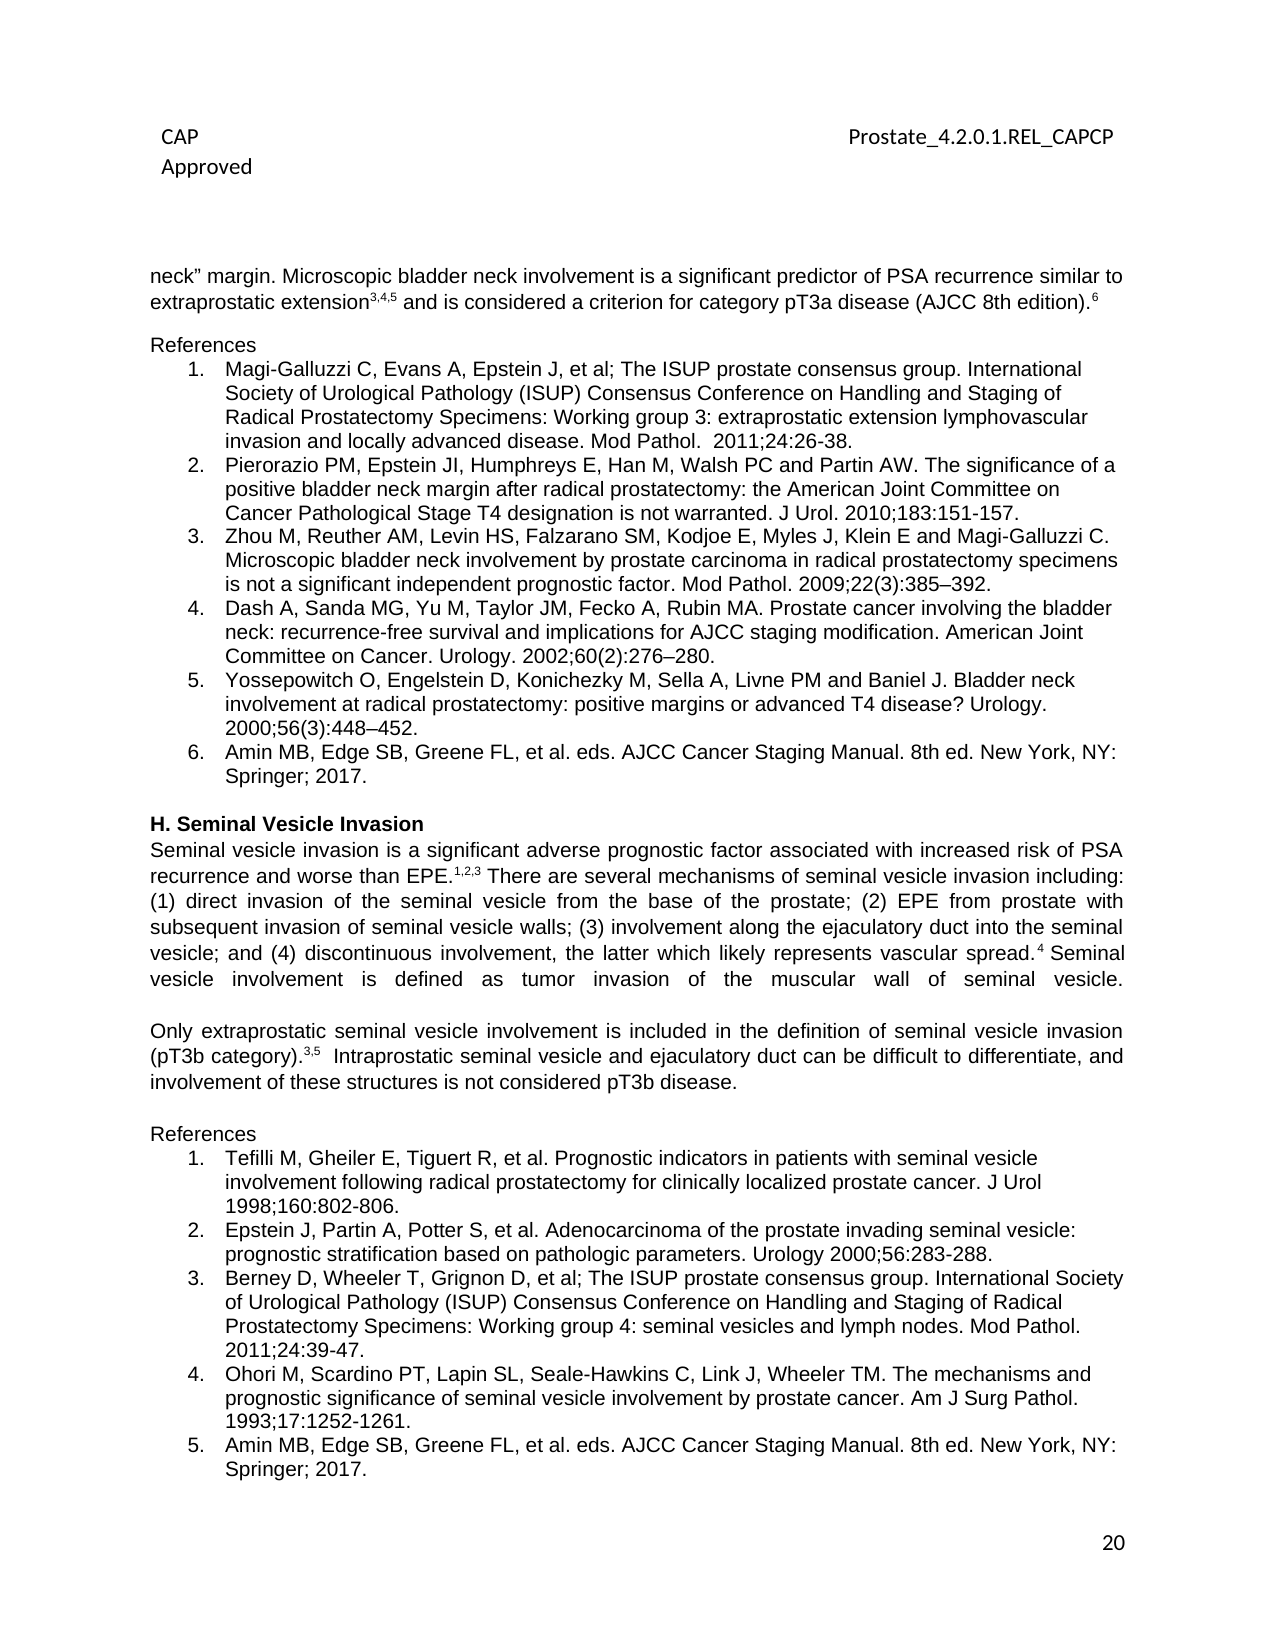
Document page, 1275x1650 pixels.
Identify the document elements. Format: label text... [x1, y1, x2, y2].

list Ohori M, Scardino PT, Lapin SL, Seale-Hawkins C, Link J, Wheeler TM. The mechanisms and prognostic significance of seminal vesicle involvement by prostate cancer. Am J Surg Pathol. 1993;17:1252-1261. [187, 1361, 1125, 1433]
text References [150, 1122, 1125, 1146]
list Zhou M, Reuther AM, Levin HS, Falzarano SM, Kodjoe E, Myles J, Klein E and Magi-Galluzzi C. Microscopic bladder neck involvement by prostate carcinoma in radical prostatectomy specimens is not a significant independent prognostic factor. Mod Pathol. 2009;22(3):385–392. [187, 524, 1122, 596]
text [150, 264, 1125, 314]
text H. Seminal Vesicle Invasion [150, 812, 1125, 836]
text References [150, 333, 1125, 357]
list Berney D, Wheeler T, Grignon D, et al; The ISUP prostate consensus group. International Society of Urological Pathology (ISUP) Consensus Conference on Handling and Staging of Radical Prostatectomy Specimens: Working group 4: seminal vesicles and lymph nodes. Mod Pathol. 2011;24:39-47. [187, 1266, 1125, 1361]
list Yossepowitch O, Engelstein D, Konichezky M, Sella A, Livne PM and Baniel J. Bladder neck involvement at radical prostatectomy: positive margins or advanced T4 disease? Urology. 2000;56(3):448–452. [187, 668, 1122, 740]
list Pierorazio PM, Epstein JI, Humphreys E, Han M, Walsh PC and Partin AW. The significance of a positive bladder neck margin after radical prostatectomy: the American Joint Committee on Cancer Pathological Stage T4 designation is not warranted. J Urol. 2010;183:151-157. [187, 452, 1122, 524]
list Magi-Galluzzi C, Evans A, Epstein J, et al; The ISUP prostate consensus group. International Society of Urological Pathology (ISUP) Consensus Conference on Handling and Staging of Radical Prostatectomy Specimens: Working group 3: extraprostatic extension lymphovascular invasion and locally advanced disease. Mod Pathol. 2011;24:26-38. [187, 357, 1122, 452]
list Amin MB, Edge SB, Greene FL, et al. eds. AJCC Cancer Staging Manual. 8th ed. New York, NY: Springer; 2017. [187, 1433, 1125, 1481]
text Seminal vesicle invasion is a significant adverse prognostic factor associated with increased risk of PSA recurrence and worse than EPE.1,2,3 There are several mechanisms of seminal vesicle invasion including: (1) direct invasion of the seminal vesicle from the base of the prostate; (2) EPE from prostate with subsequent invasion of seminal vesicle walls; (3) involvement along the ejaculatory duct into the seminal vesicle; and (4) discontinuous involvement, the latter which likely represents vascular spread.4 Seminal vesicle involvement is defined as tumor invasion of the muscular wall of seminal vesicle. Only extraprostatic seminal vesicle involvement is included in the definition of seminal vesicle invasion (pT3b category).3,5 Intraprostatic seminal vesicle and ejaculatory duct can be difficult to differentiate, and involvement of these structures is not considered pT3b disease. [150, 838, 1125, 1094]
list Dash A, Sanda MG, Yu M, Taylor JM, Fecko A, Rubin MA. Prostate cancer involving the bladder neck: recurrence-free survival and implications for AJCC staging modification. American Joint Committee on Cancer. Urology. 2002;60(2):276–280. [187, 596, 1122, 668]
list Epstein J, Partin A, Potter S, et al. Adenocarcinoma of the prostate invading seminal vesicle: prognostic stratification based on pathologic parameters. Urology 2000;56:283-288. [187, 1218, 1125, 1266]
list Tefilli M, Gheiler E, Tiguert R, et al. Prognostic indicators in patients with seminal vesicle involvement following radical prostatectomy for clinically localized prostate cancer. J Urol 1998;160:802-806. [187, 1146, 1125, 1218]
list Amin MB, Edge SB, Greene FL, et al. eds. AJCC Cancer Staging Manual. 8th ed. New York, NY: Springer; 2017. [187, 740, 1122, 788]
